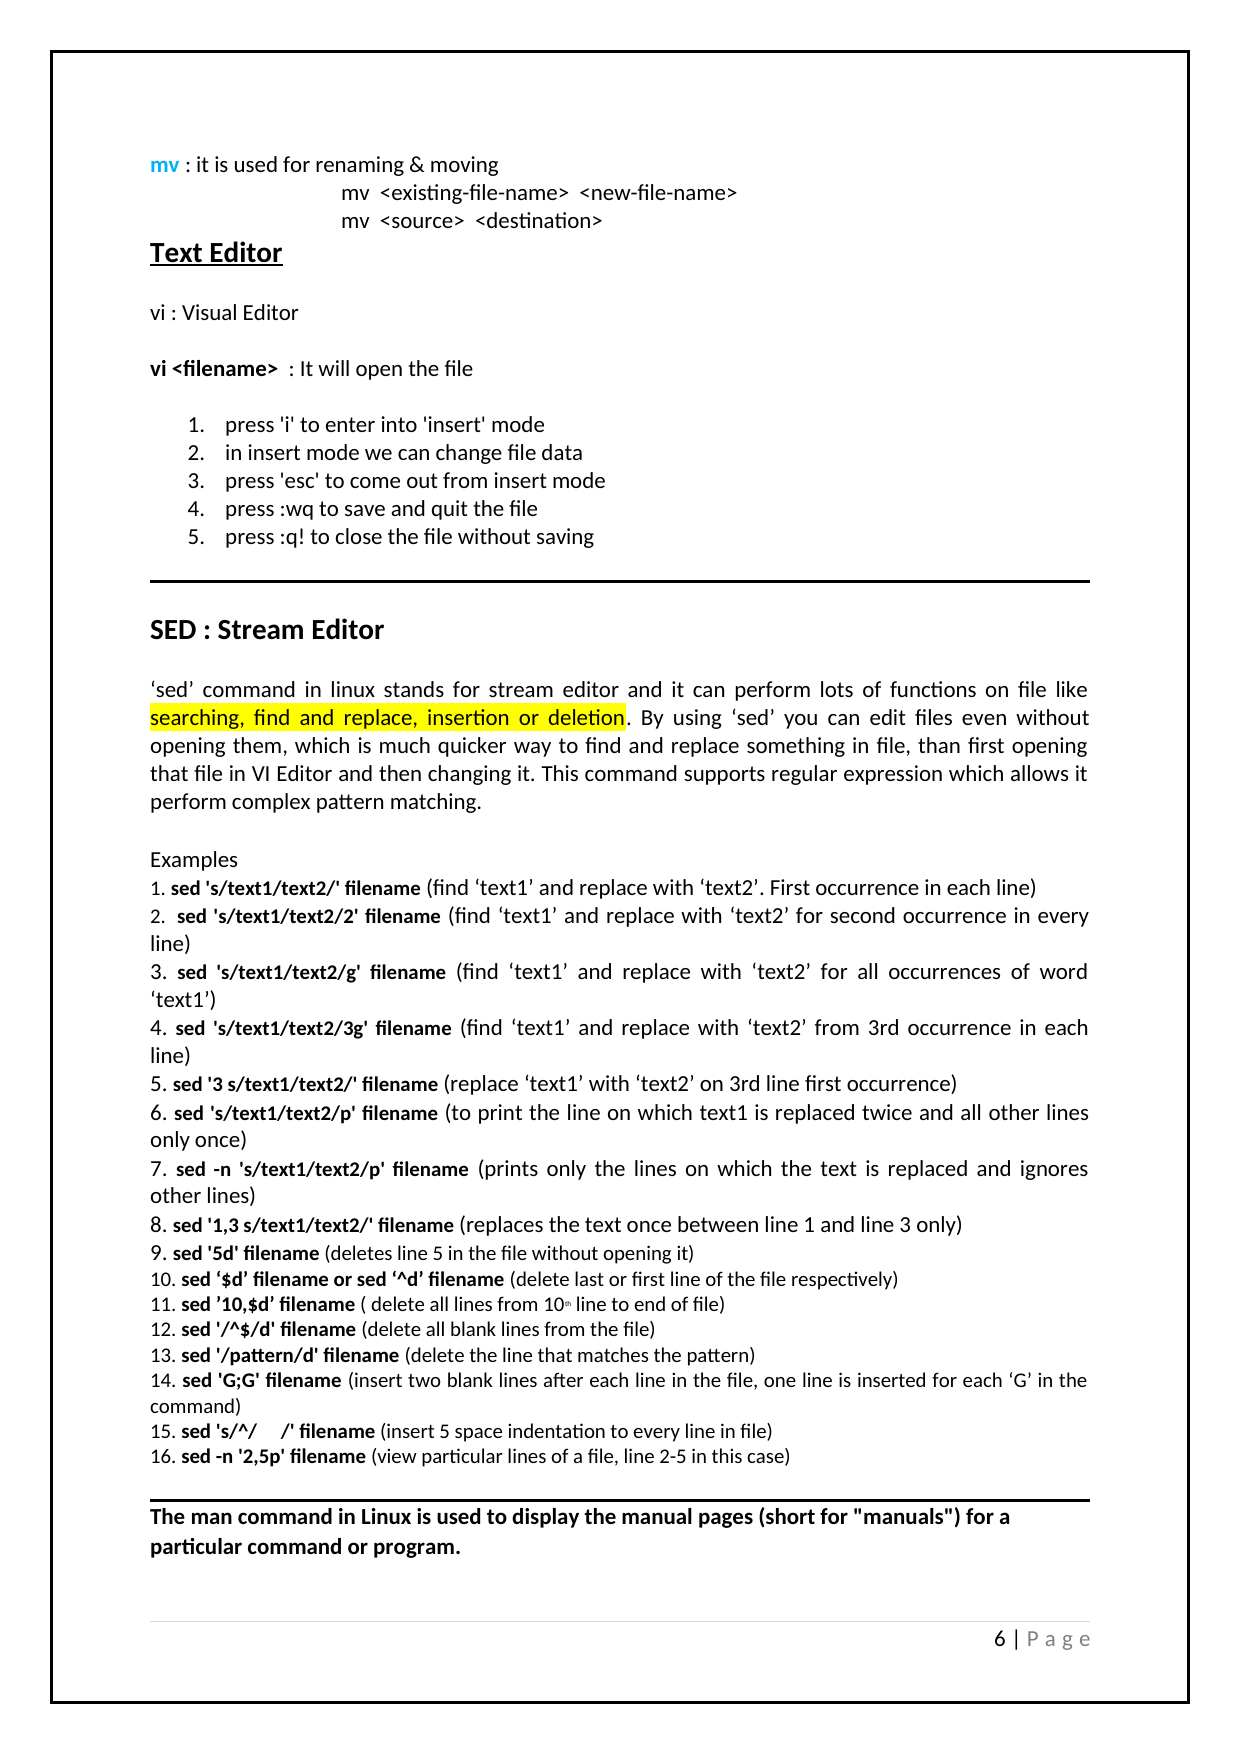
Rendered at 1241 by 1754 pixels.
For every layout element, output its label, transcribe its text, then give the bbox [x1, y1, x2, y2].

text 4. sed 's/text1/text2/3g' filename (find ‘text1’ and replace with ‘text2’ from 3rd occurrence in each line) [150, 1013, 1090, 1069]
text 7. sed -n 's/text1/text2/p' filename (prints only the lines on which the text is replaced and ignores other lines) [150, 1154, 1090, 1210]
text mv <source> <destination> [150, 206, 1090, 234]
text 5. sed '3 s/text1/text2/' filename (replace ‘text1’ with ‘text2’ on 3rd line first occurrence) [150, 1069, 1090, 1098]
text 9. sed '5d' filename (deletes line 5 in the file without opening it) [150, 1238, 1090, 1266]
list in insert mode we can change file data [187, 438, 1090, 466]
text vi : Visual Editor [150, 298, 1090, 326]
list press :q! to close the file without saving [187, 522, 1090, 550]
text 15. sed 's/^/ /' filename (insert 5 space indentation to every line in file) [150, 1418, 1090, 1444]
text Examples [150, 845, 1090, 873]
text mv : it is used for renaming & moving [150, 150, 1090, 178]
text 10. sed ‘$d’ filename or sed ‘^d’ filename (delete last or first line of the file respectively) [150, 1266, 1090, 1291]
text mv <existing-file-name> <new-file-name> [150, 178, 1090, 206]
list press :wq to save and quit the file [187, 494, 1090, 522]
text Text Editor [150, 234, 1090, 270]
text 11. sed ’10,$d’ filename ( delete all lines from 10th line to end of file) [150, 1291, 1090, 1317]
text 13. sed '/pattern/d' filename (delete the line that matches the pattern) [150, 1342, 1090, 1367]
text ‘sed’ command in linux stands for stream editor and it can perform lots of functions on file like searching, find and replace, insertion or deletion. By using ‘sed’ you can edit files even without opening them, which is much quicker way to find and replace something in file, than first opening that file in VI Editor and then changing it. This command supports regular expression which allows it perform complex pattern matching. [150, 675, 1090, 815]
text The man command in Linux is used to display the manual pages (short for "manuals") for a particular command or program. [150, 1502, 1090, 1561]
list press 'i' to enter into 'insert' mode [187, 410, 1090, 438]
text SED : Stream Editor [150, 611, 1090, 647]
list press 'esc' to come out from insert mode [187, 466, 1090, 494]
text 8. sed '1,3 s/text1/text2/' filename (replaces the text once between line 1 and line 3 only) [150, 1210, 1090, 1238]
text 6. sed 's/text1/text2/p' filename (to print the line on which text1 is replaced twice and all other lines only once) [150, 1098, 1090, 1154]
text 1. sed 's/text1/text2/' filename (find ‘text1’ and replace with ‘text2’. First occurrence in each line) [150, 873, 1090, 901]
text 2. sed 's/text1/text2/2' filename (find ‘text1’ and replace with ‘text2’ for second occurrence in every line) [150, 901, 1090, 957]
text 16. sed -n '2,5p' filename (view particular lines of a file, line 2-5 in this case) [150, 1444, 1090, 1469]
text 14. sed 'G;G' filename (insert two blank lines after each line in the file, one line is inserted for each ‘G’ in the command) [150, 1367, 1090, 1418]
text 12. sed '/^$/d' filename (delete all blank lines from the file) [150, 1317, 1090, 1342]
text 3. sed 's/text1/text2/g' filename (find ‘text1’ and replace with ‘text2’ for all occurrences of word ‘text1’) [150, 957, 1090, 1013]
text vi <filename> : It will open the file [150, 354, 1090, 382]
